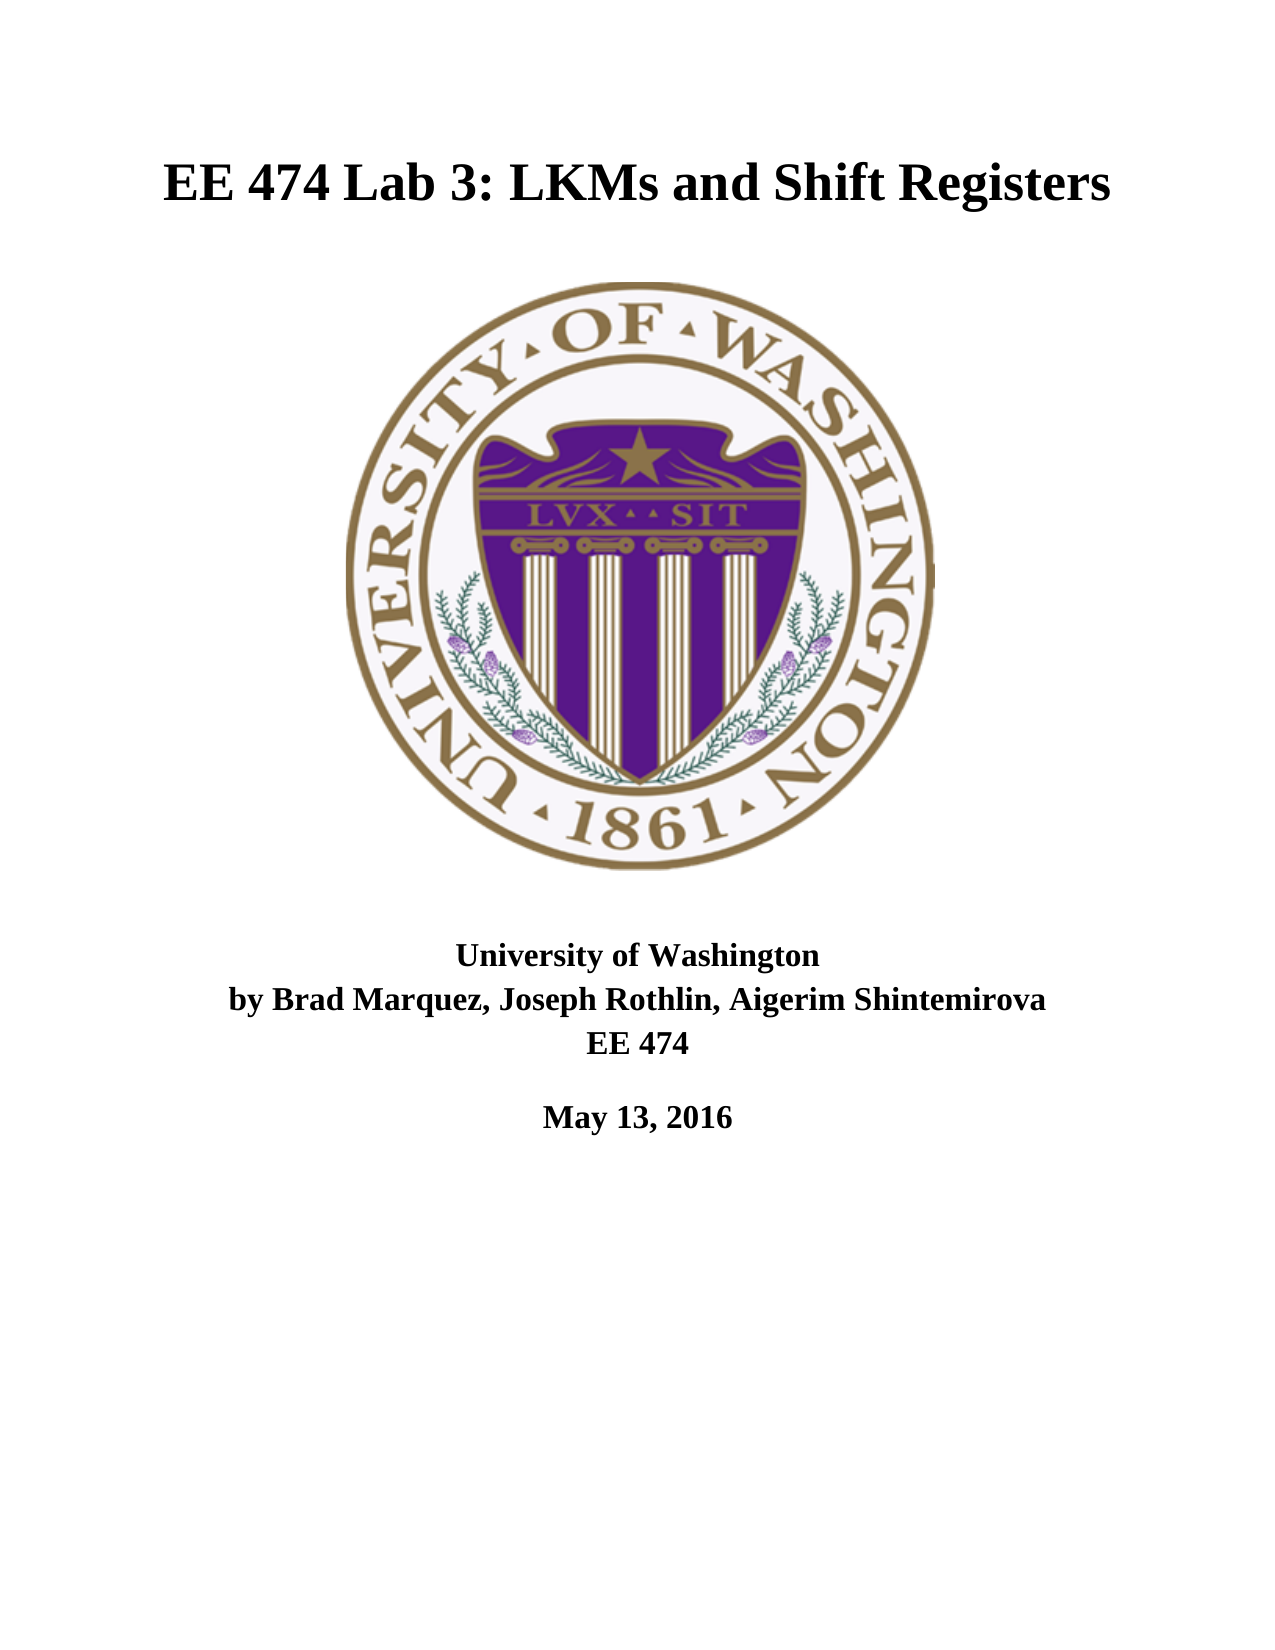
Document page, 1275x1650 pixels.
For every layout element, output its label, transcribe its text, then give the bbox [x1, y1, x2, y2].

text EE 474 [150, 1023, 1125, 1062]
text EE 474 Lab 3: LKMs and Shift Registers [150, 150, 1125, 212]
text by Brad Marquez, Joseph Rothlin, Aigerim Shintemirova [150, 979, 1125, 1018]
text University of Washington [150, 935, 1125, 974]
picture [345, 282, 935, 871]
text May 13, 2016 [150, 1098, 1125, 1136]
